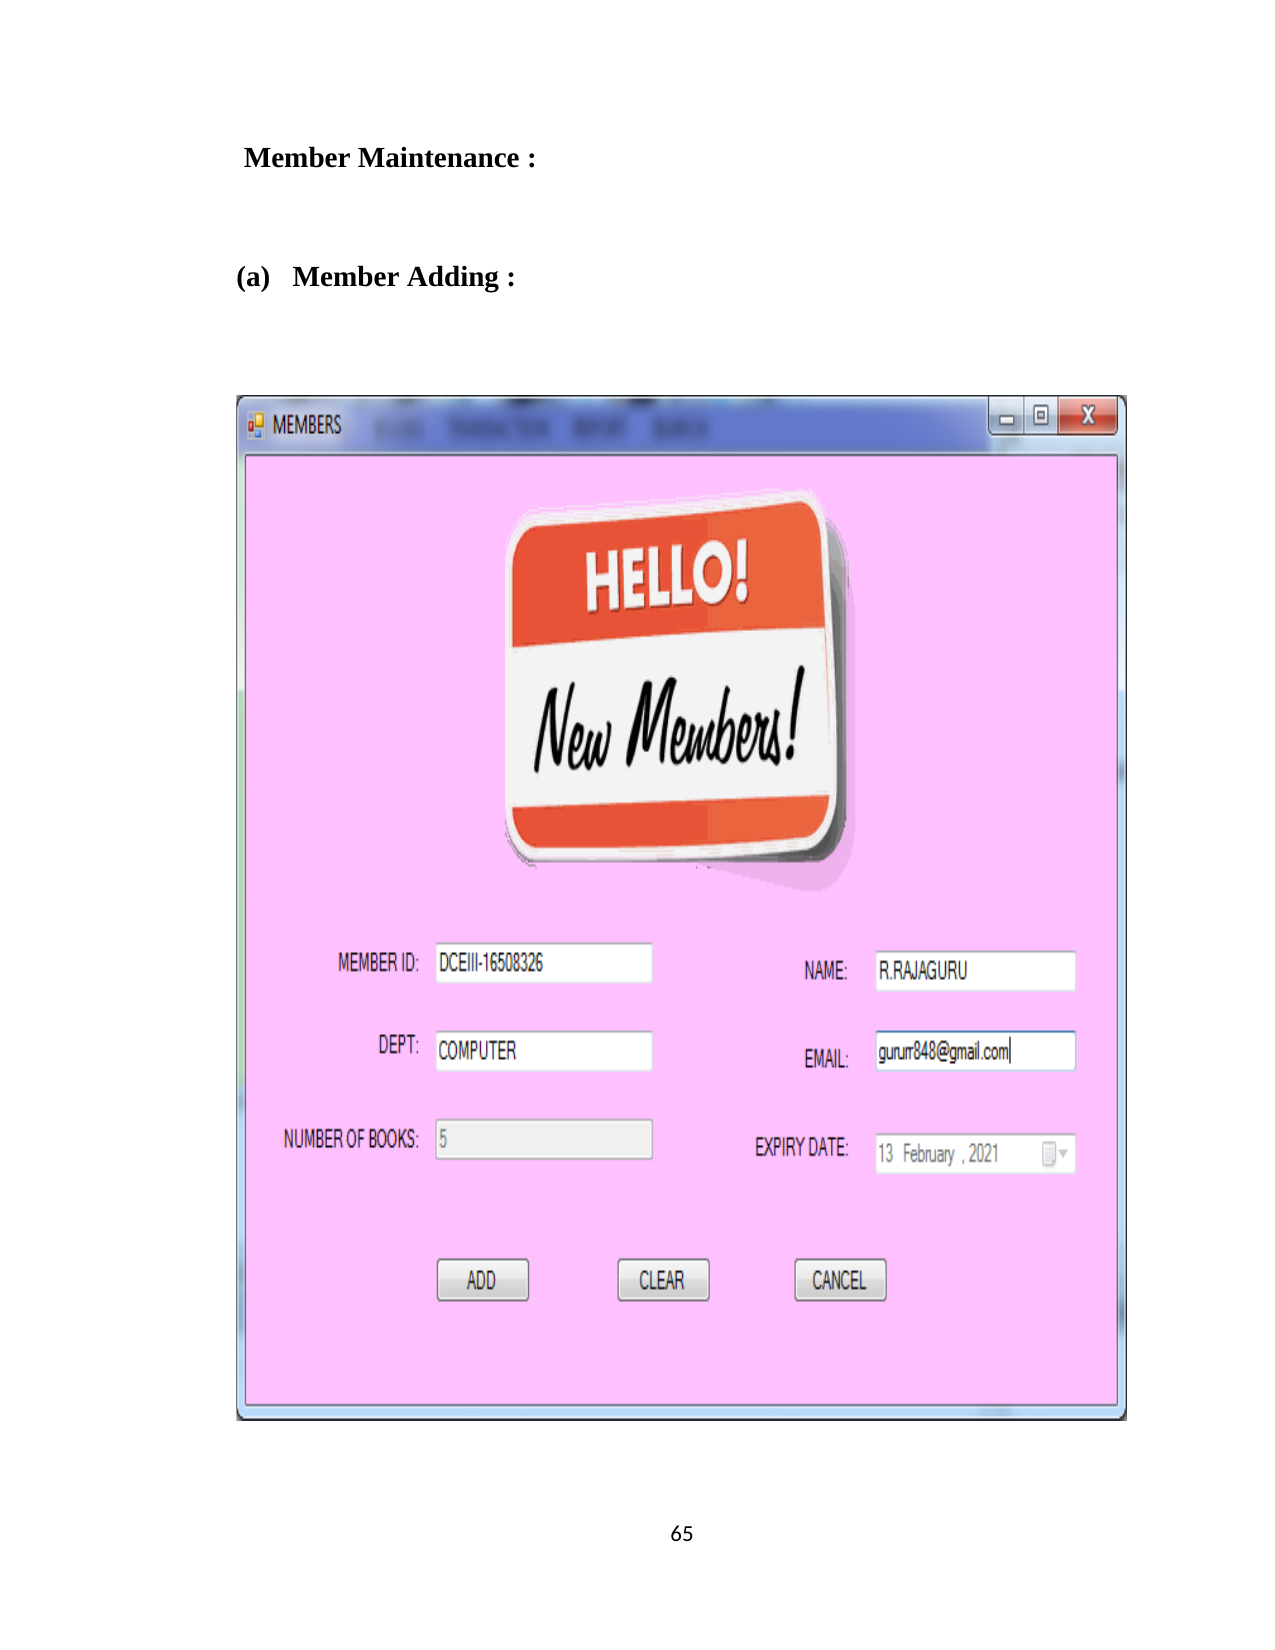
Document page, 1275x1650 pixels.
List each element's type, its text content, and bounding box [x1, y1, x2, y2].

picture [236, 395, 1127, 1421]
text Member Maintenance : [236, 141, 1127, 174]
list Member Adding : [236, 259, 1127, 293]
